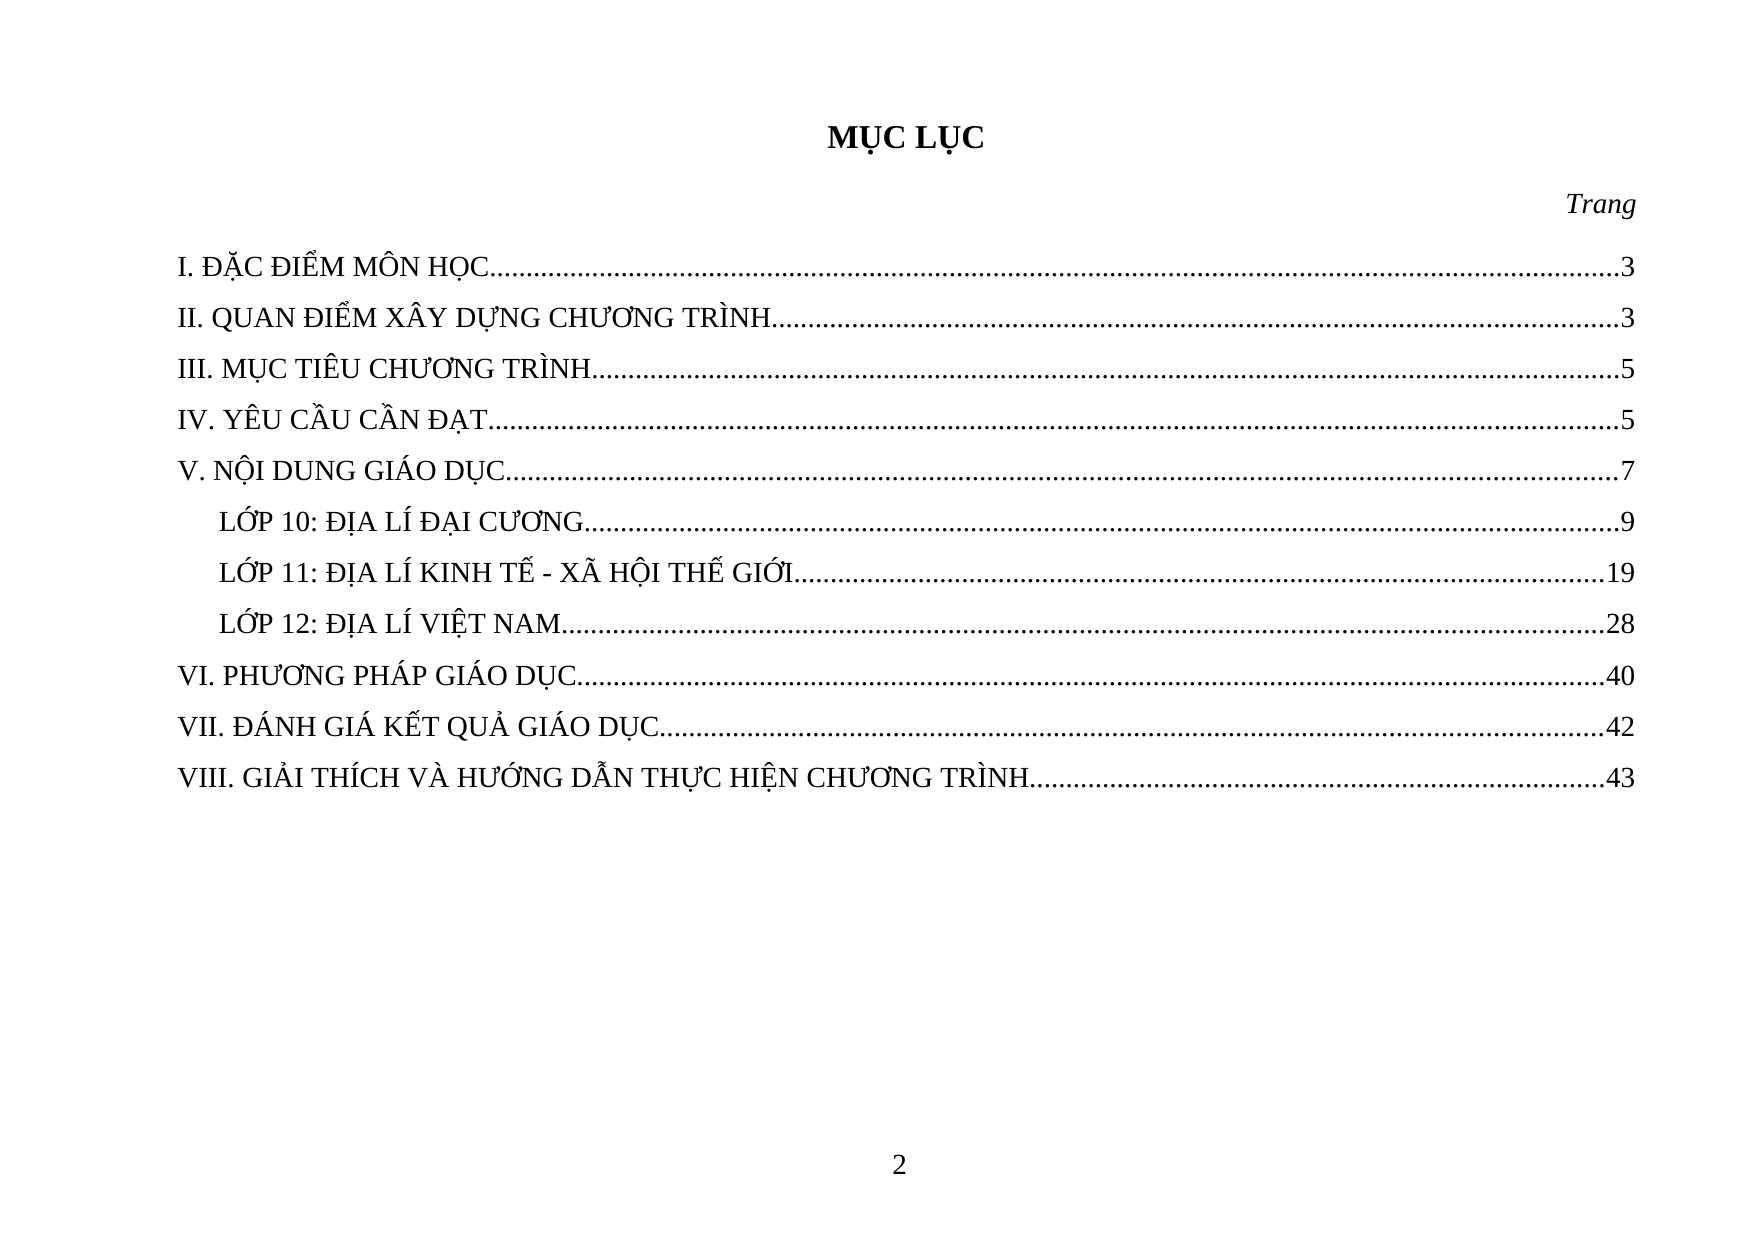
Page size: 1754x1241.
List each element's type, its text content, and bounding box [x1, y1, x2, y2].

text MỤC LỤC [152, 117, 985, 155]
text Trang [989, 186, 1636, 220]
